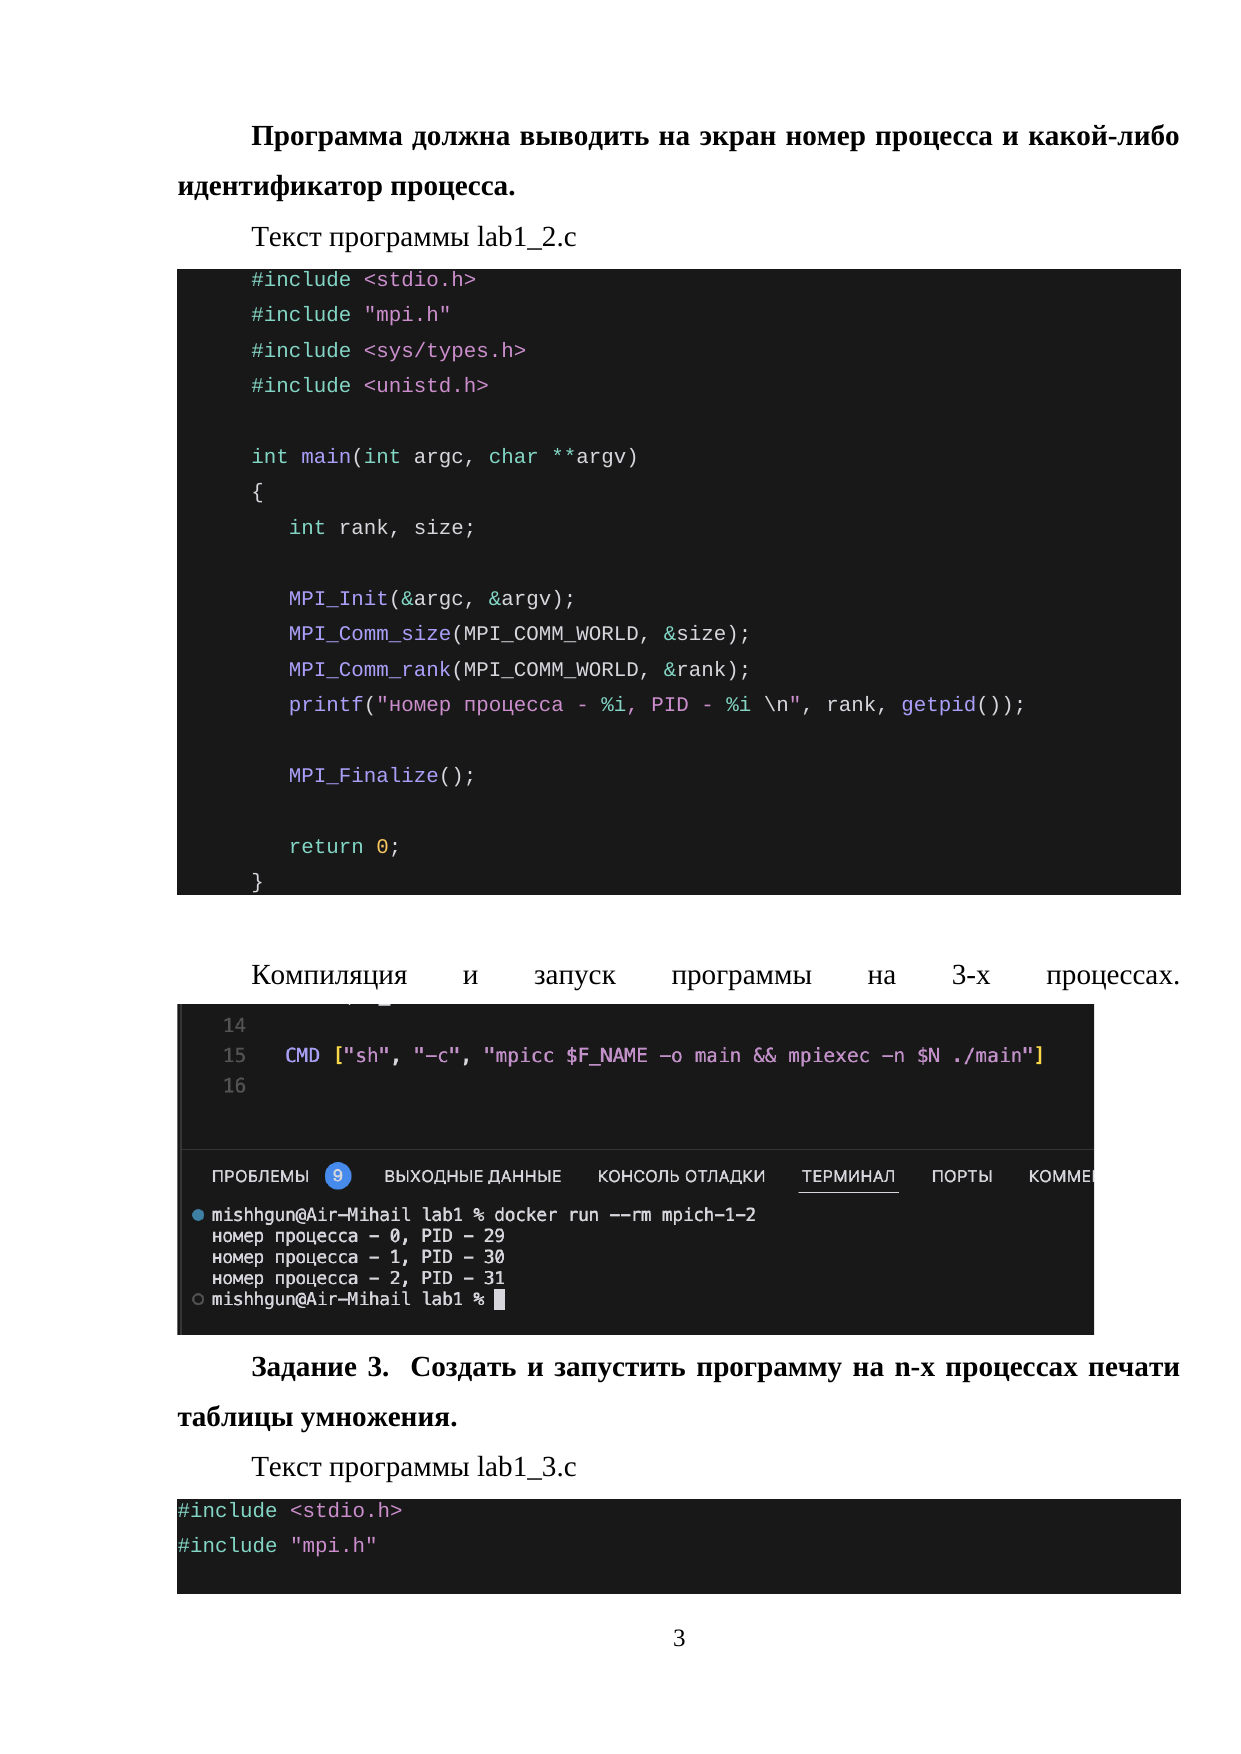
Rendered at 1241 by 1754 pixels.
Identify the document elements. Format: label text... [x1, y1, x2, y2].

text int main(int argc, char **argv) [177, 446, 1181, 470]
text int rank, size; [177, 517, 1181, 541]
text Программа должна выводить на экран номер процесса и какой-либо идентификатор процесса. [177, 118, 1181, 202]
text return 0; [177, 836, 1181, 859]
picture [177, 1004, 1095, 1335]
text #include <sys/types.h> [177, 340, 1181, 363]
text printf("номер процесса - %i, PID - %i \n", rank, getpid()); [177, 694, 1181, 718]
text MPI_Comm_rank(MPI_COMM_WORLD, &rank); [177, 659, 1181, 682]
text Текст программы lab1_2.c [177, 219, 1181, 252]
text #include <unistd.h> [177, 375, 1181, 399]
text { [177, 482, 1181, 505]
text MPI_Init(&argc, &argv); [177, 588, 1181, 611]
text #include "mpi.h" [177, 1535, 1181, 1559]
text MPI_Comm_size(MPI_COMM_WORLD, &size); [177, 623, 1181, 647]
text #include "mpi.h" [177, 304, 1181, 328]
text } [177, 871, 1181, 895]
text Текст программы lab1_3.c [177, 1449, 1181, 1483]
text #include <stdio.h> [177, 1499, 1181, 1523]
text #include <stdio.h> [177, 269, 1181, 293]
text Задание 3. Создать и запустить программу на n-х процессах печати таблицы умножения. [177, 1349, 1181, 1432]
text MPI_Finalize(); [177, 765, 1181, 788]
